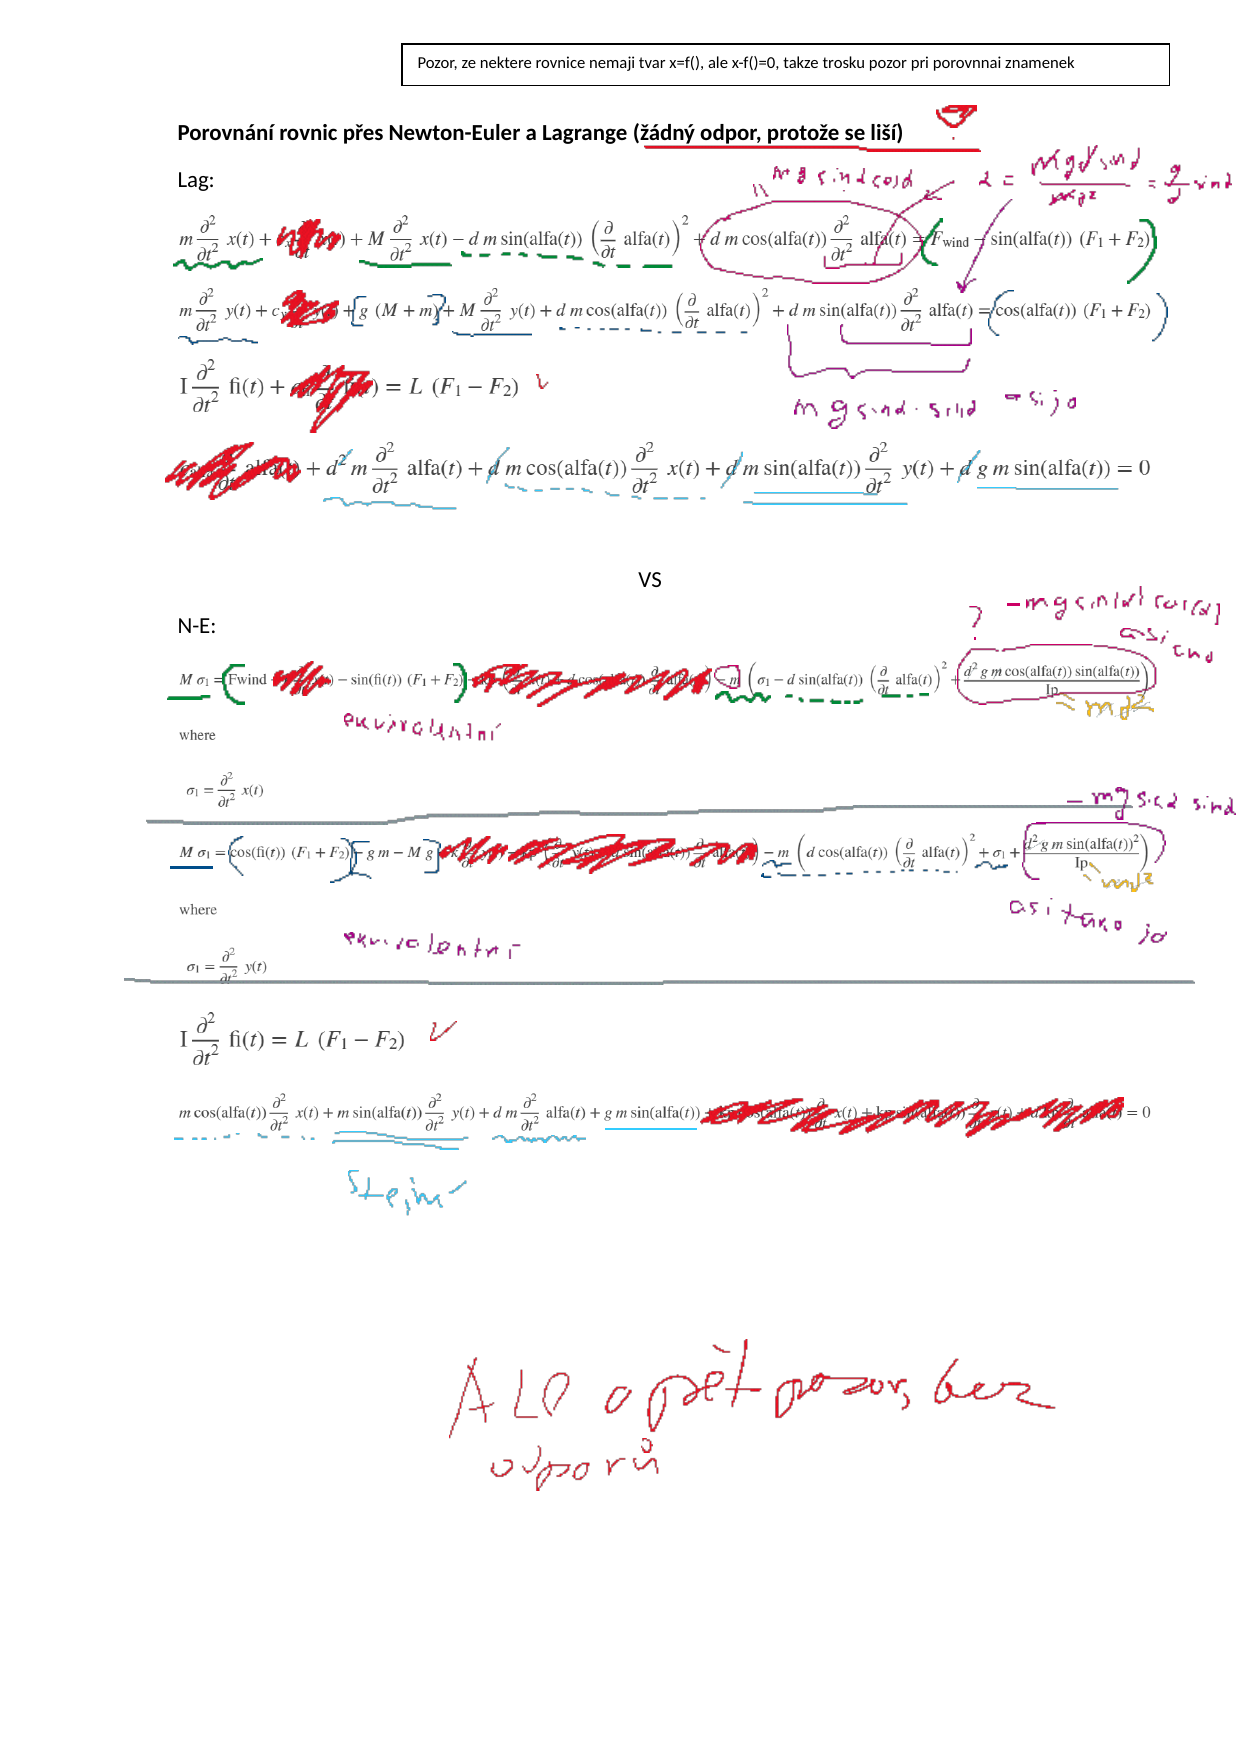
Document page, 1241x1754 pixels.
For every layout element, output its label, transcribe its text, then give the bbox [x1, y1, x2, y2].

picture [174, 1090, 1152, 1150]
text VS [177, 565, 1152, 593]
picture [124, 628, 1214, 989]
picture [430, 1021, 457, 1041]
picture [1054, 586, 1220, 625]
picture [165, 437, 1152, 511]
picture [1026, 598, 1048, 610]
picture [173, 137, 1232, 379]
picture [177, 1007, 407, 1072]
picture [968, 606, 982, 629]
picture [348, 1170, 468, 1217]
text N-E: [177, 612, 1152, 640]
picture [936, 105, 977, 128]
picture [177, 354, 521, 433]
picture [794, 399, 977, 429]
picture [449, 1339, 1057, 1491]
picture [536, 374, 550, 389]
picture [1186, 796, 1236, 815]
text Lag: [177, 165, 979, 193]
text Porovnání rovnic přes Newton-Euler a Lagrange (žádný odpor, protože se liší) [177, 118, 1152, 146]
picture [1005, 390, 1076, 418]
